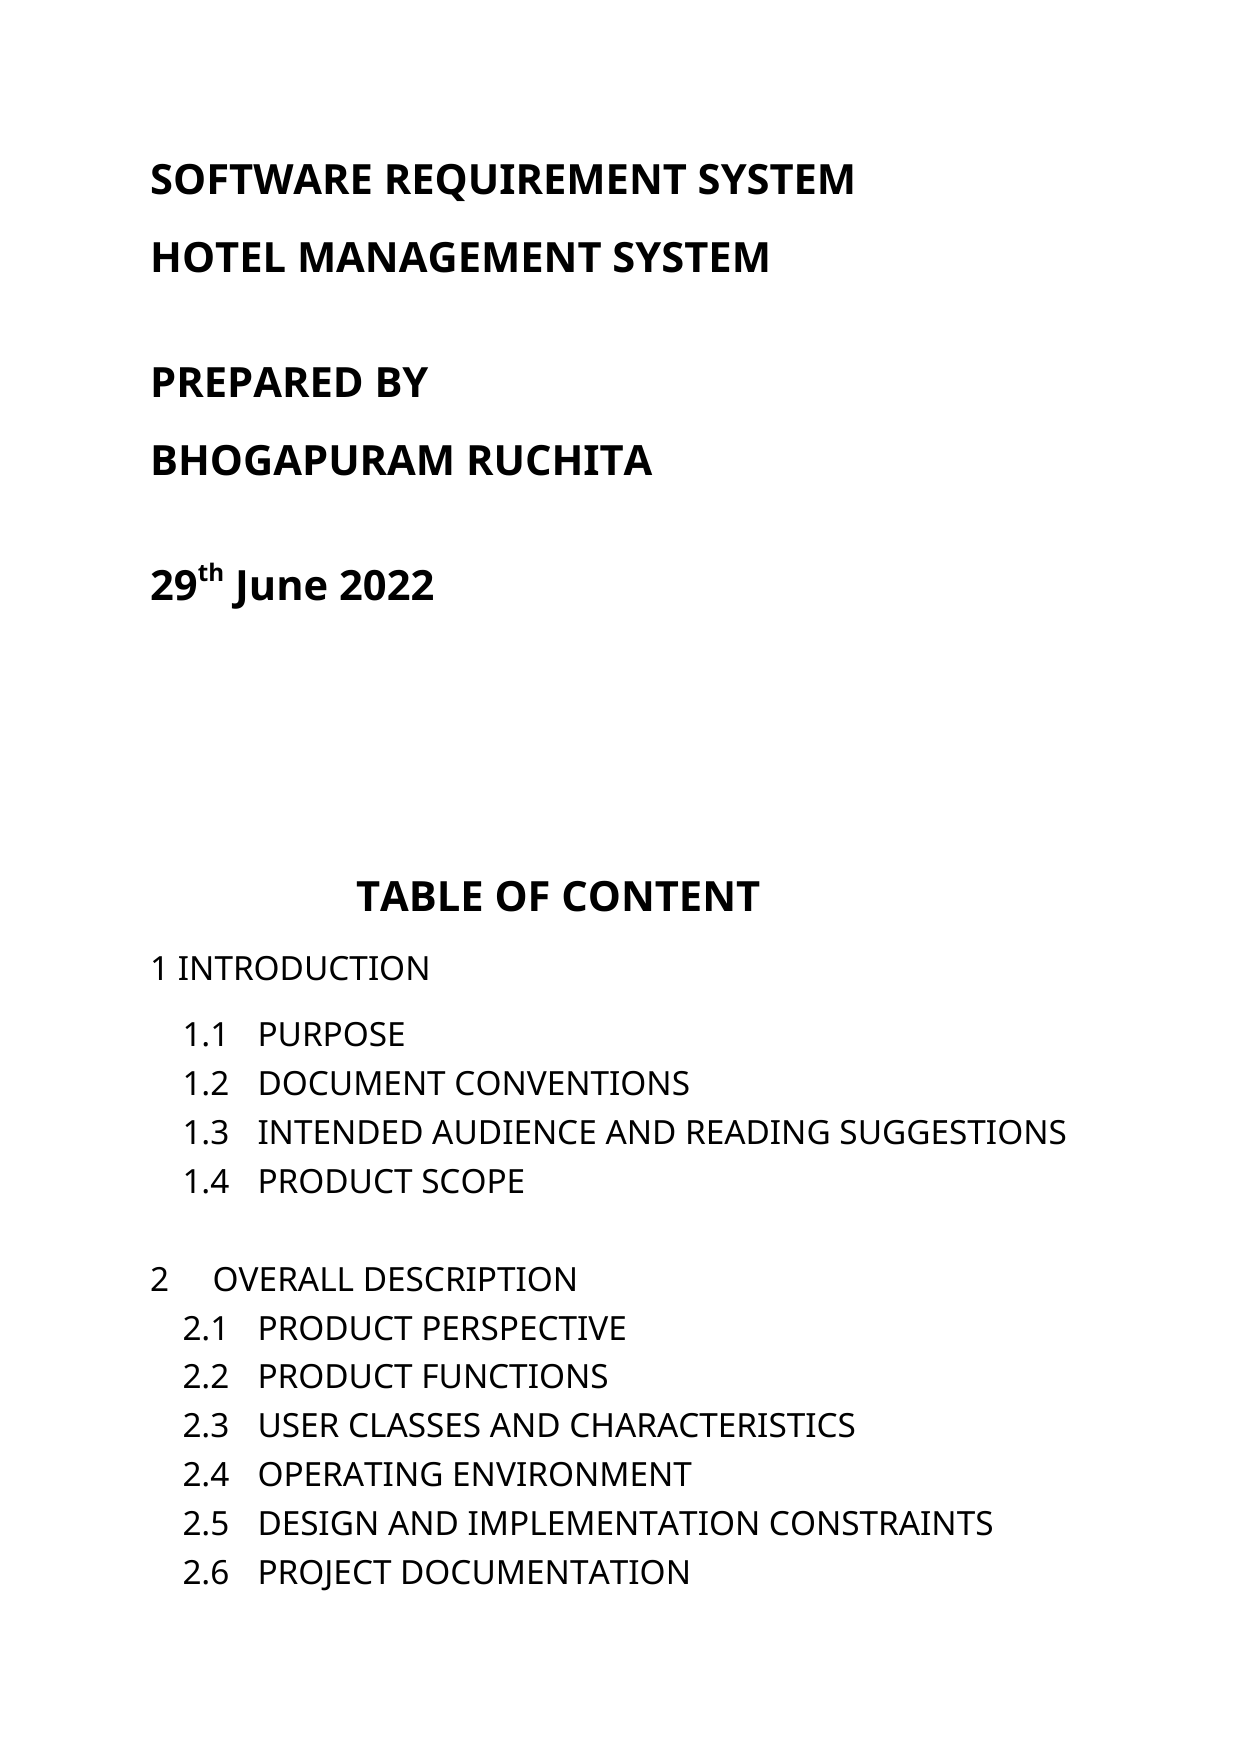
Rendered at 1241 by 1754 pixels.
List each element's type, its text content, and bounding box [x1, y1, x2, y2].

text 29th June 2022 [150, 555, 1090, 612]
list OPERATING ENVIRONMENT [182, 1451, 1090, 1497]
list DESIGN AND IMPLEMENTATION CONSTRAINTS [182, 1500, 1090, 1546]
text TABLE OF CONTENT [150, 867, 1090, 924]
list PRODUCT PERSPECTIVE [182, 1304, 1090, 1350]
list PURPOSE [182, 1011, 1090, 1056]
text BHOGAPURAM RUCHITA [150, 431, 1090, 487]
list PROJECT DOCUMENTATION [182, 1549, 1090, 1594]
text HOTEL MANAGEMENT SYSTEM [150, 228, 1090, 285]
list PRODUCT FUNCTIONS [182, 1353, 1090, 1399]
text 1 INTRODUCTION [150, 945, 1090, 990]
text PREPARED BY [150, 353, 1090, 409]
list PRODUCT SCOPE [182, 1157, 1090, 1203]
list USER CLASSES AND CHARACTERISTICS [182, 1402, 1090, 1448]
list DOCUMENT CONVENTIONS [182, 1059, 1090, 1105]
text SOFTWARE REQUIREMENT SYSTEM [150, 150, 1090, 207]
list OVERALL DESCRIPTION [150, 1255, 1090, 1301]
list INTENDED AUDIENCE AND READING SUGGESTIONS [182, 1108, 1090, 1154]
